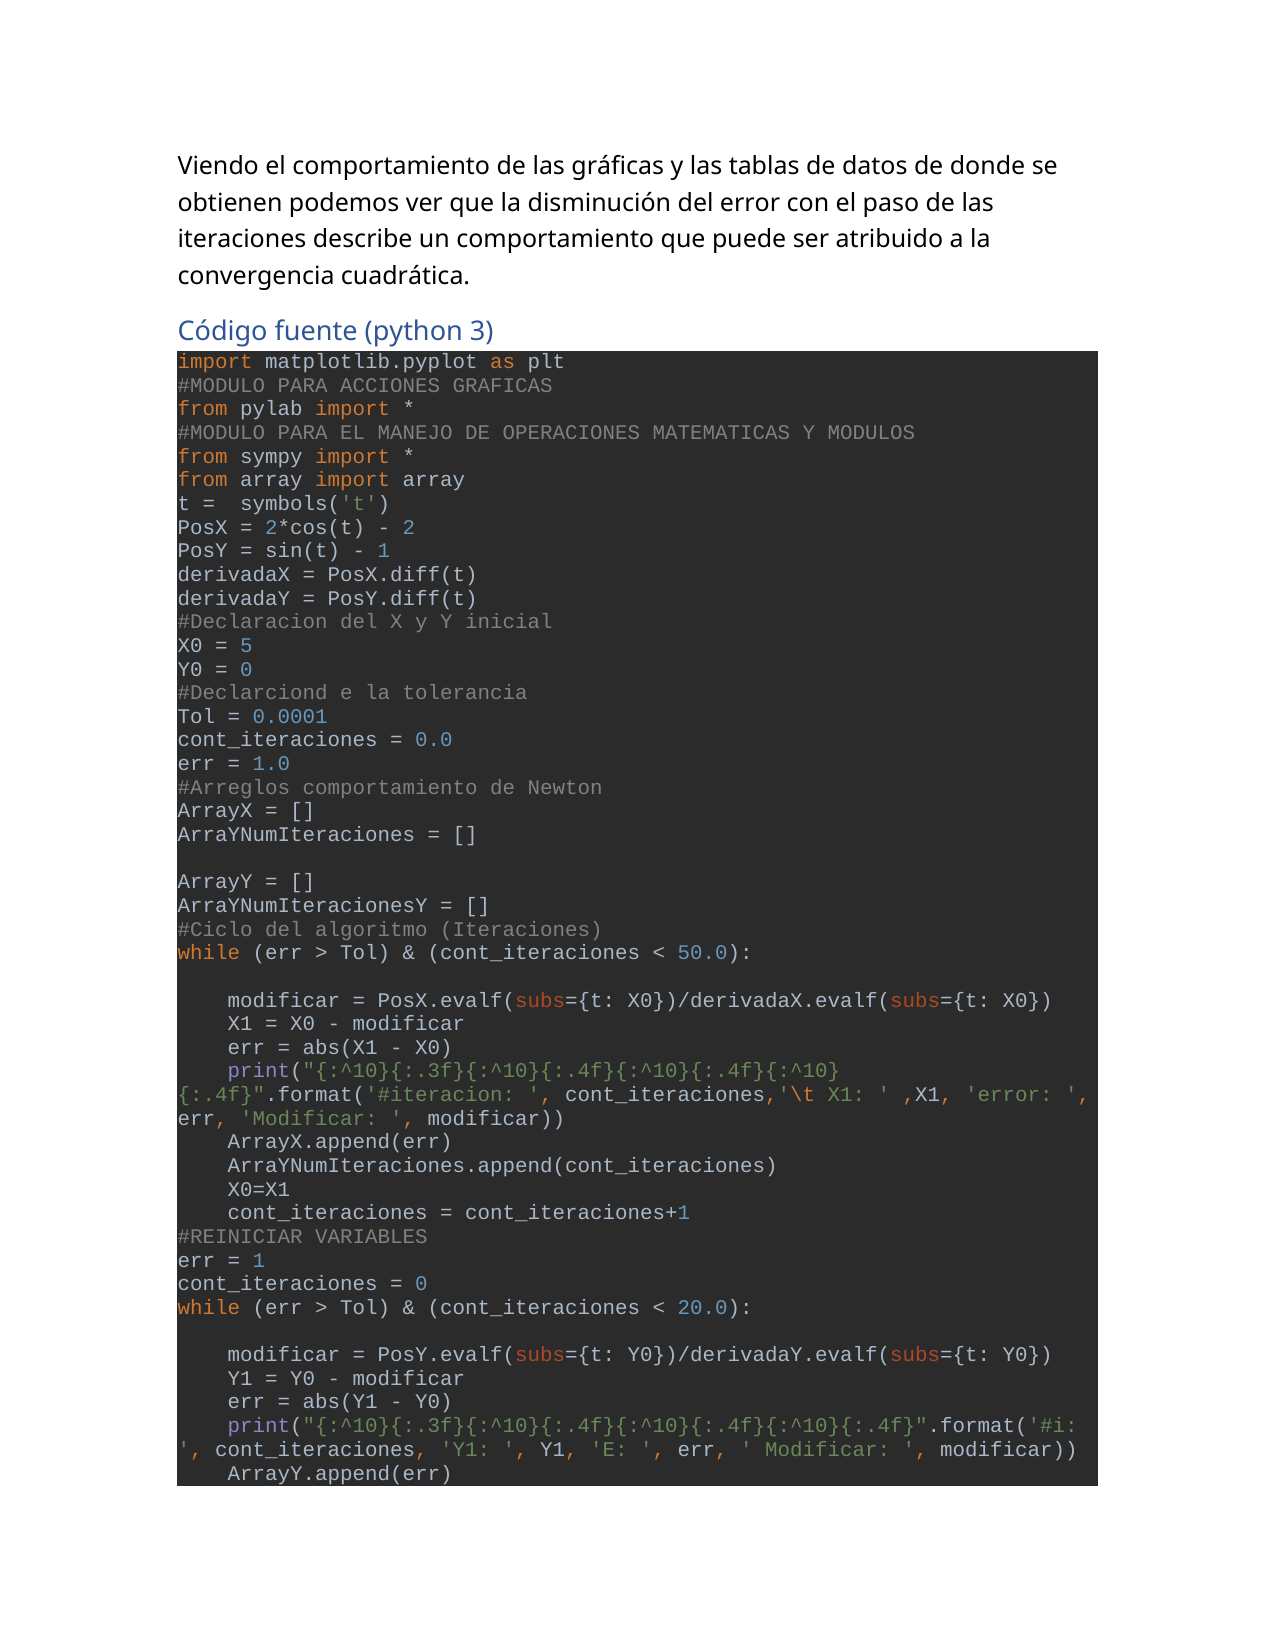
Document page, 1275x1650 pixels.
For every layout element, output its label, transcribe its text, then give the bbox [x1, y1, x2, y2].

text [177, 351, 1098, 1486]
text Viendo el comportamiento de las gráficas y las tablas de datos de donde se obtienen podemos ver que la disminución del error con el paso de las iteraciones describe un comportamiento que puede ser atribuido a la convergencia cuadrática. [177, 148, 1098, 292]
subtitle Código fuente (python 3) [177, 311, 1098, 348]
